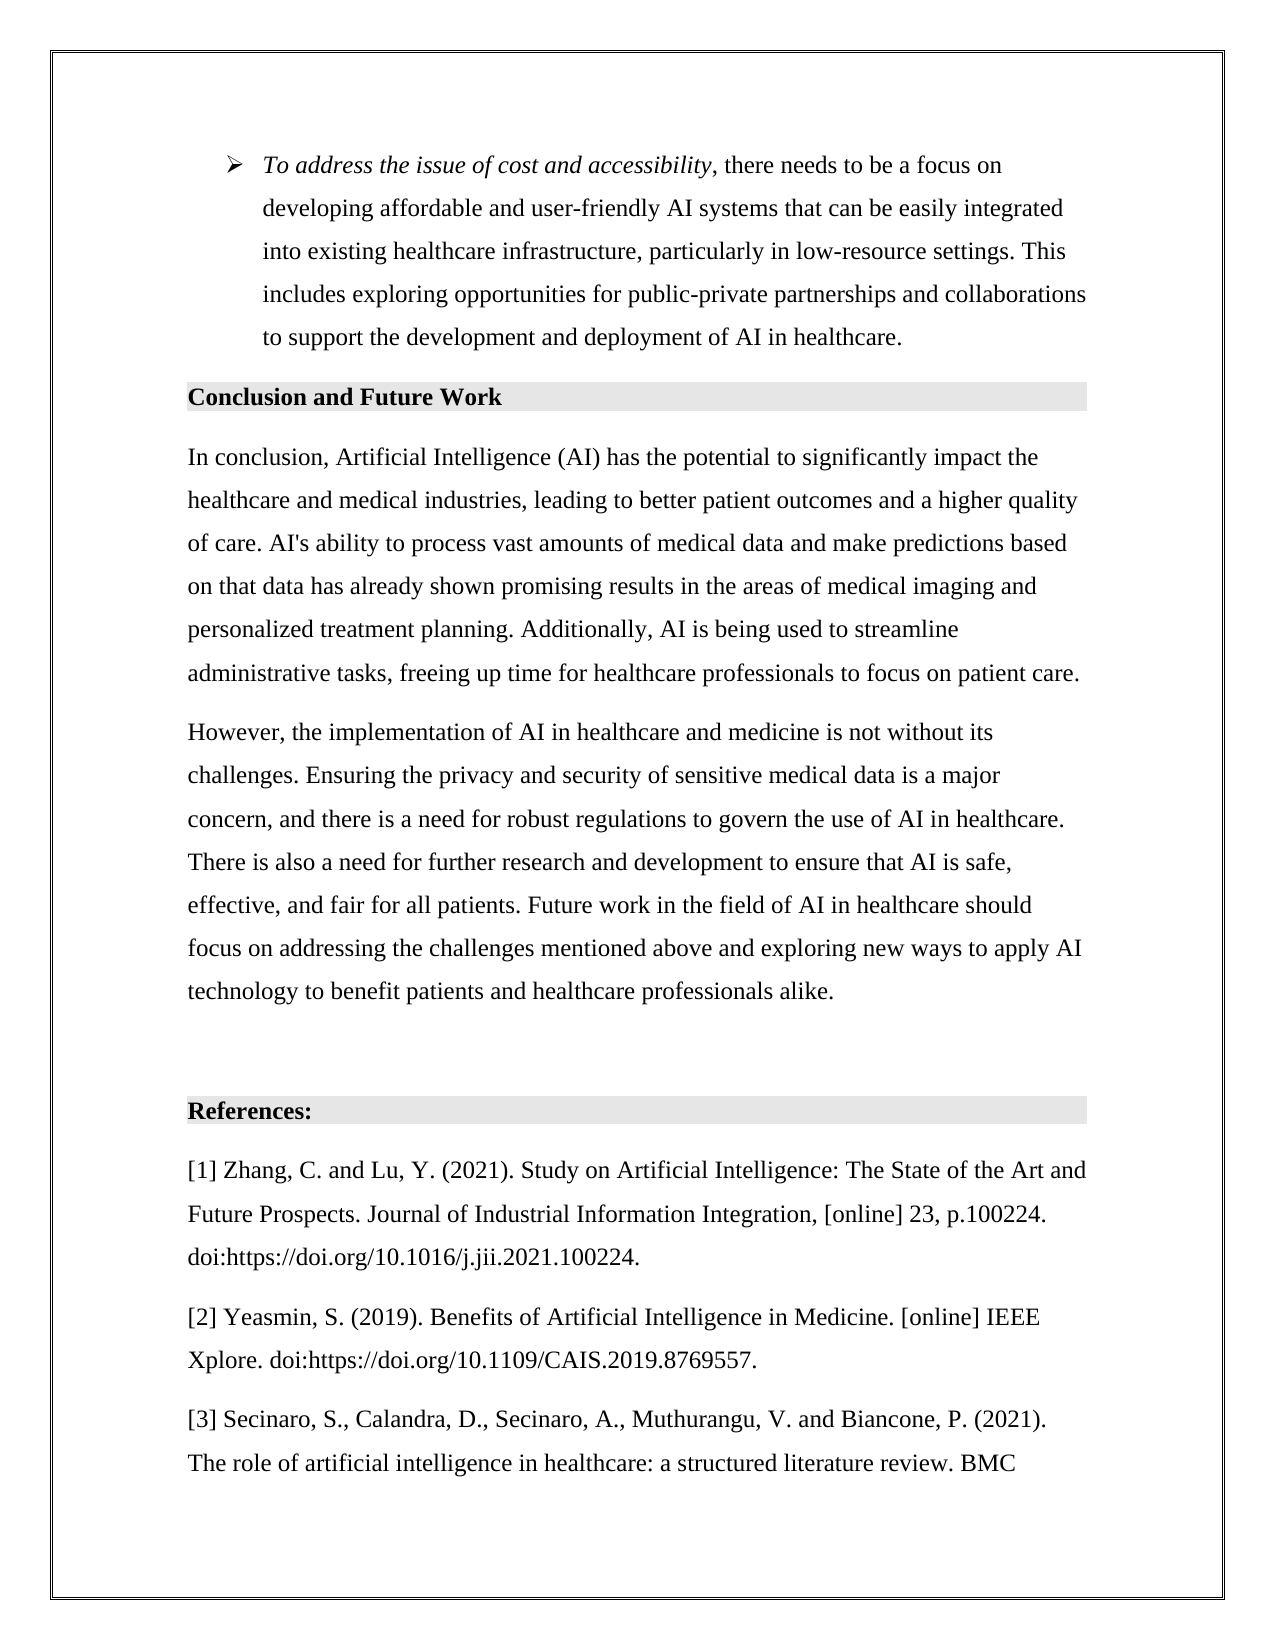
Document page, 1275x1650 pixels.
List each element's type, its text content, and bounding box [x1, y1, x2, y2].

text References: [187, 1096, 1087, 1124]
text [187, 1404, 1087, 1476]
text In conclusion, Artificial Intelligence (AI) has the potential to significantly impact the healthcare and medical industries, leading to better patient outcomes and a higher quality of care. AI's ability to process vast amounts of medical data and make predictions based on that data has already shown promising results in the areas of medical imaging and personalized treatment planning. Additionally, AI is being used to streamline administrative tasks, freeing up time for healthcare professionals to focus on patient care. [187, 442, 1087, 686]
text [2] Yeasmin, S. (2019). Benefits of Artificial Intelligence in Medicine. [online] IEEE Xplore. doi:https://doi.org/10.1109/CAIS.2019.8769557. [187, 1302, 1087, 1373]
list To address the issue of cost and accessibility, there needs to be a focus on developing affordable and user-friendly AI systems that can be easily integrated into existing healthcare infrastructure, particularly in low-resource settings. This includes exploring opportunities for public-private partnerships and collaborations to support the development and deployment of AI in healthcare. [225, 150, 1087, 351]
text However, the implementation of AI in healthcare and medicine is not without its challenges. Ensuring the privacy and security of sensitive medical data is a major concern, and there is a need for robust regulations to govern the use of AI in healthcare. There is also a need for further research and development to ensure that AI is safe, effective, and fair for all patients. Future work in the field of AI in healthcare should focus on addressing the challenges mentioned above and exploring new ways to apply AI technology to benefit patients and healthcare professionals alike. [187, 717, 1087, 1005]
text Conclusion and Future Work [187, 382, 1087, 411]
text [1] Zhang, C. and Lu, Y. (2021). Study on Artificial Intelligence: The State of the Art and Future Prospects. Journal of Industrial Information Integration, [online] 23, p.100224. doi:https://doi.org/10.1016/j.jii.2021.100224. [187, 1156, 1087, 1271]
